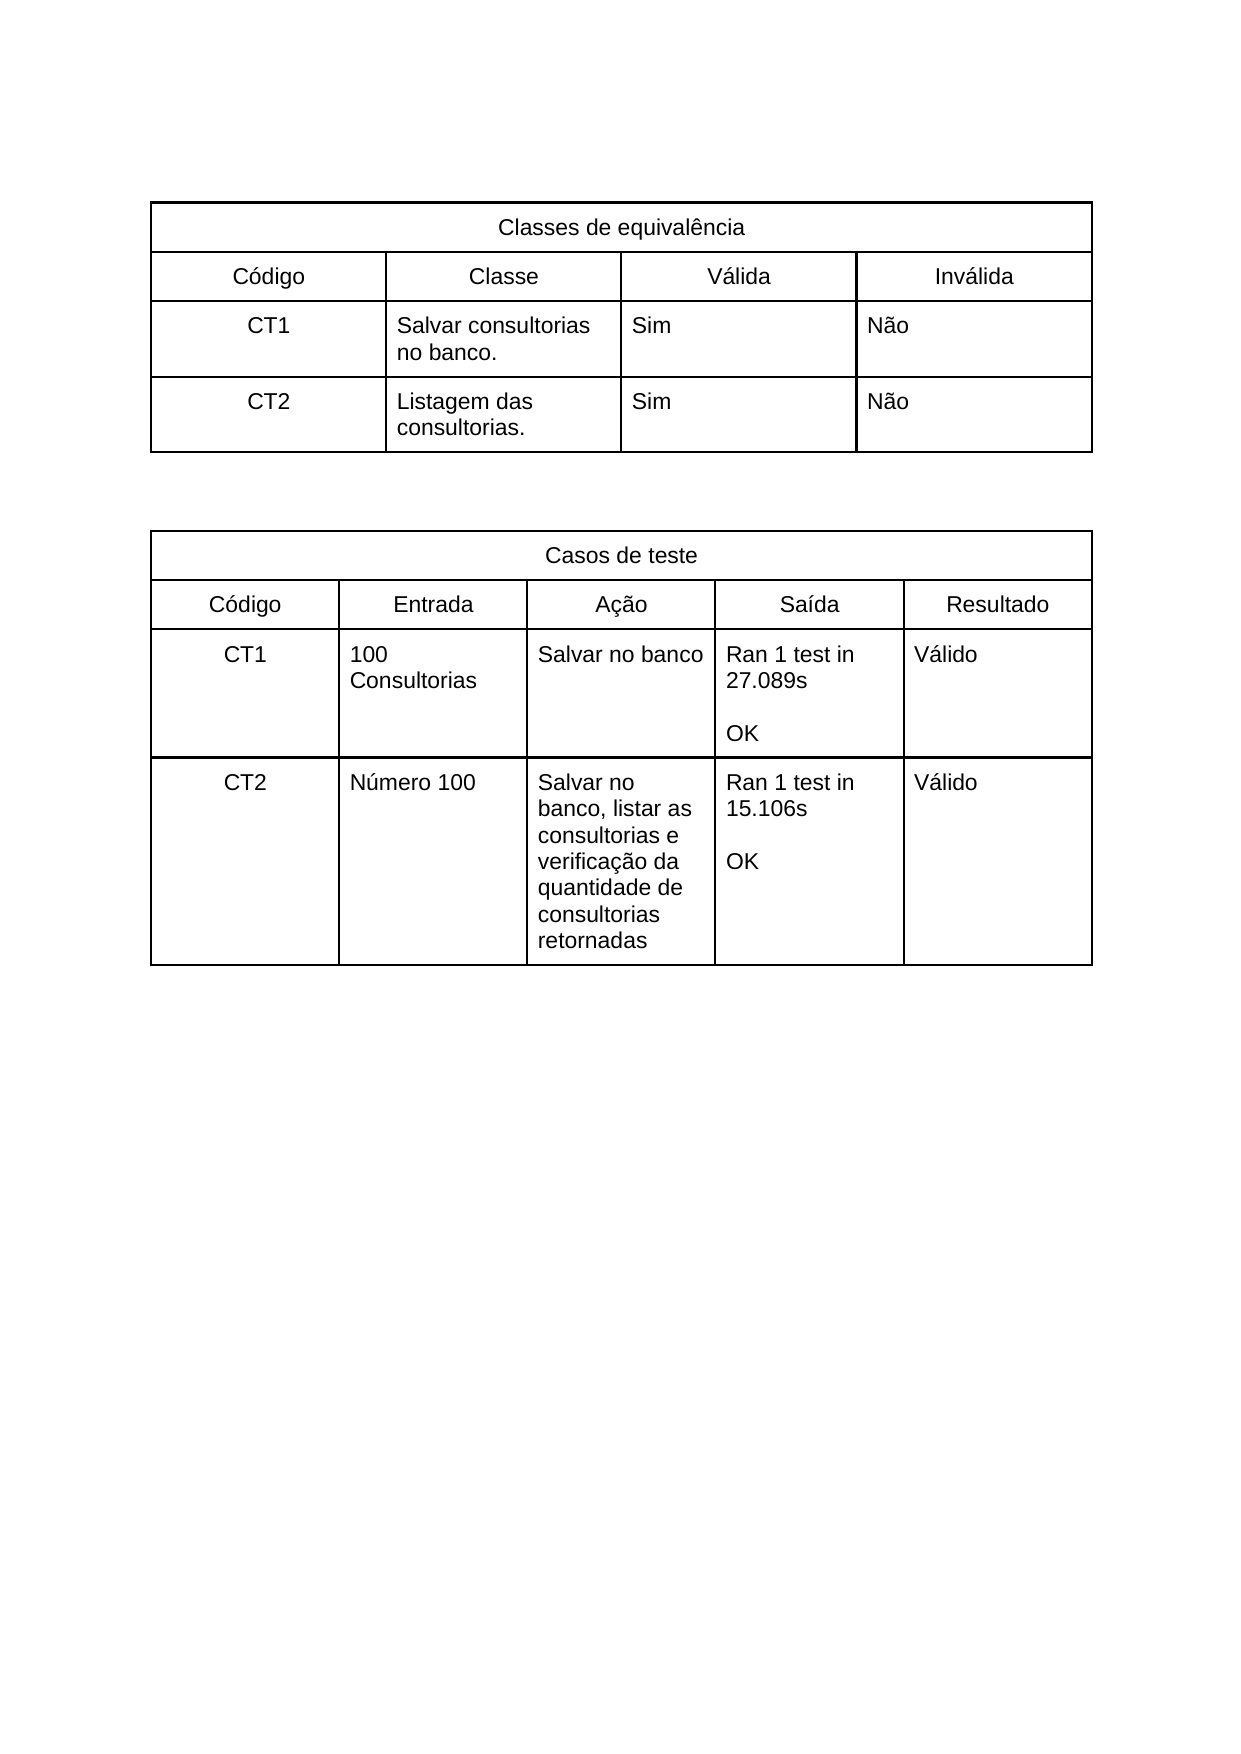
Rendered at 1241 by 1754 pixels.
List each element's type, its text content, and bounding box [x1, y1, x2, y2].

table_cell Não [858, 378, 1091, 451]
table_cell Código [152, 581, 338, 628]
table_header Classes de equivalência [152, 204, 1091, 251]
table_cell Salvar no banco, listar as consultorias e verificação da quantidade de consultorias retornadas [528, 759, 714, 964]
table_cell Inválida [858, 253, 1091, 300]
table_cell Número 100 [340, 759, 526, 964]
table_cell Resultado [905, 581, 1091, 628]
table_header Casos de teste [152, 532, 1091, 579]
table_cell Ran 1 test in 15.106s OK [716, 759, 903, 964]
table_cell Sim [622, 378, 855, 451]
table_cell CT2 [152, 378, 385, 451]
table_cell Ran 1 test in 27.089s OK [716, 630, 903, 756]
table_cell Classe [387, 253, 620, 300]
table_cell Ação [528, 581, 714, 628]
table_cell Listagem das consultorias. [387, 378, 620, 451]
table_cell Entrada [340, 581, 526, 628]
table_cell CT1 [152, 630, 338, 756]
table_cell Sim [622, 302, 855, 376]
table_cell Salvar consultorias no banco. [387, 302, 620, 376]
table_cell Não [858, 302, 1091, 376]
table_cell Código [152, 253, 385, 300]
table_cell Válido [905, 630, 1091, 756]
table_cell 100 Consultorias [340, 630, 526, 756]
table_cell Saída [716, 581, 903, 628]
table_cell CT1 [152, 302, 385, 376]
table_cell Salvar no banco [528, 630, 714, 756]
table_cell CT2 [152, 759, 338, 964]
table_cell Válido [905, 759, 1091, 964]
table_cell Válida [622, 253, 855, 300]
